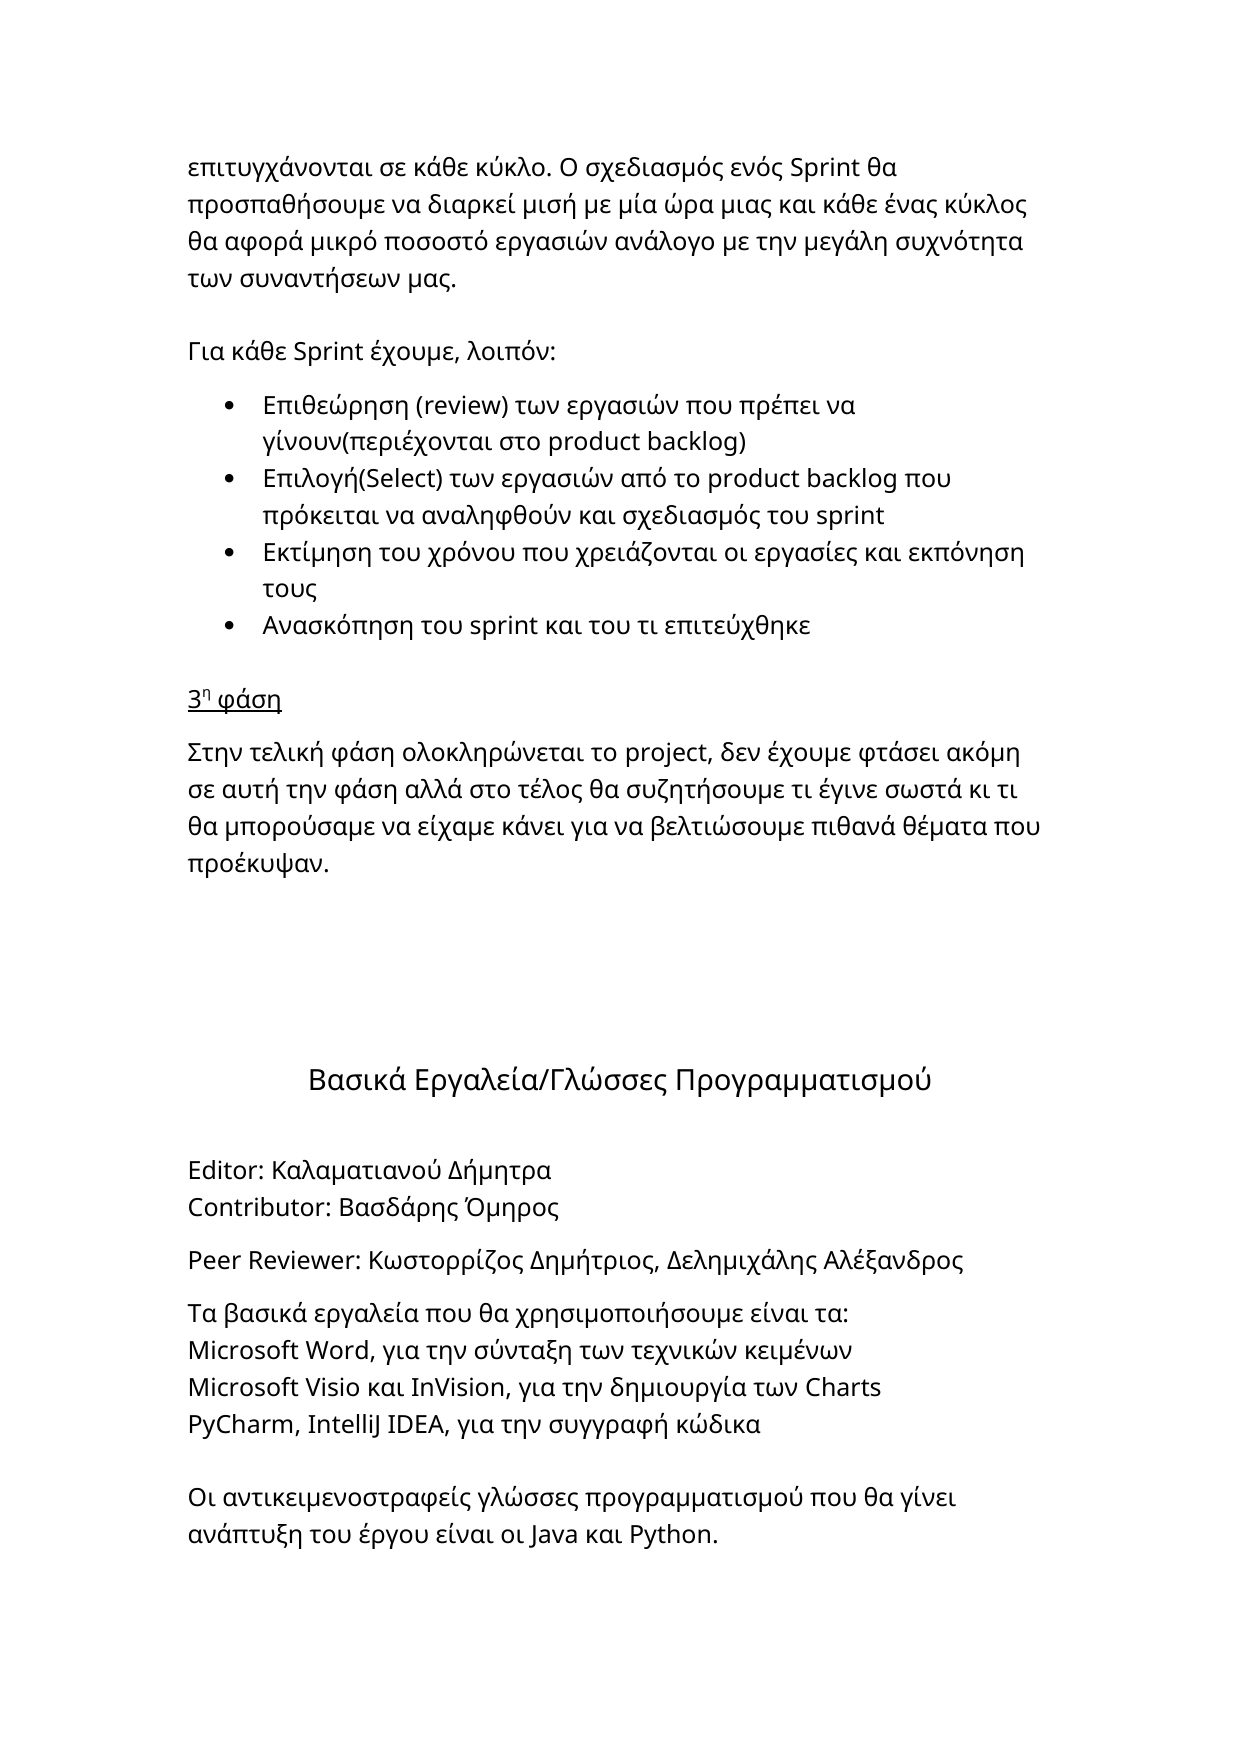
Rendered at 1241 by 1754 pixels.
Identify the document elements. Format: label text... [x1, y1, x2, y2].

text Στην τελική φάση ολοκληρώνεται το project, δεν έχουμε φτάσει ακόμη σε αυτή την φάση αλλά στο τέλος θα συζητήσουμε τι έγινε σωστά κι τι θα μπορούσαμε να είχαμε κάνει για να βελτιώσουμε πιθανά θέματα που προέκυψαν. [187, 735, 1053, 879]
list Επιλογή(Select) των εργασιών από το product backlog που πρόκειται να αναληφθούν και σχεδιασμός του sprint [225, 461, 1053, 532]
text Peer Reviewer: Κωστορρίζος Δημήτριος, Δελημιχάλης Αλέξανδρος [187, 1243, 1053, 1277]
text Editor: Καλαματιανού Δήμητρα Contributor: Βασδάρης Όμηρος [187, 1118, 1053, 1223]
text 3η φάση [187, 681, 1053, 716]
list Ανασκόπηση του sprint και του τι επιτεύχθηκε [225, 608, 1053, 642]
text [187, 150, 1053, 368]
list Επιθεώρηση (review) των εργασιών που πρέπει να γίνουν(περιέχονται στο product backlog) [225, 387, 1053, 458]
list Εκτίμηση του χρόνου που χρειάζονται οι εργασίες και εκπόνηση τους [225, 534, 1053, 605]
text Τα βασικά εργαλεία που θα χρησιμοποιήσουμε είναι τα: Microsoft Word, για την σύνταξη των τεχνικών κειμένων Microsoft Visio και InVision, για την δημιουργία των Charts PyCharm, IntelliJ IDEA, για την συγγραφή κώδικα Οι αντικειμενοστραφείς γλώσσες προγραμματισμού που θα γίνει ανάπτυξη του έργου είναι οι Java και Python. [187, 1296, 1053, 1551]
text Βασικά Εργαλεία/Γλώσσες Προγραμματισμού [187, 1059, 1053, 1099]
